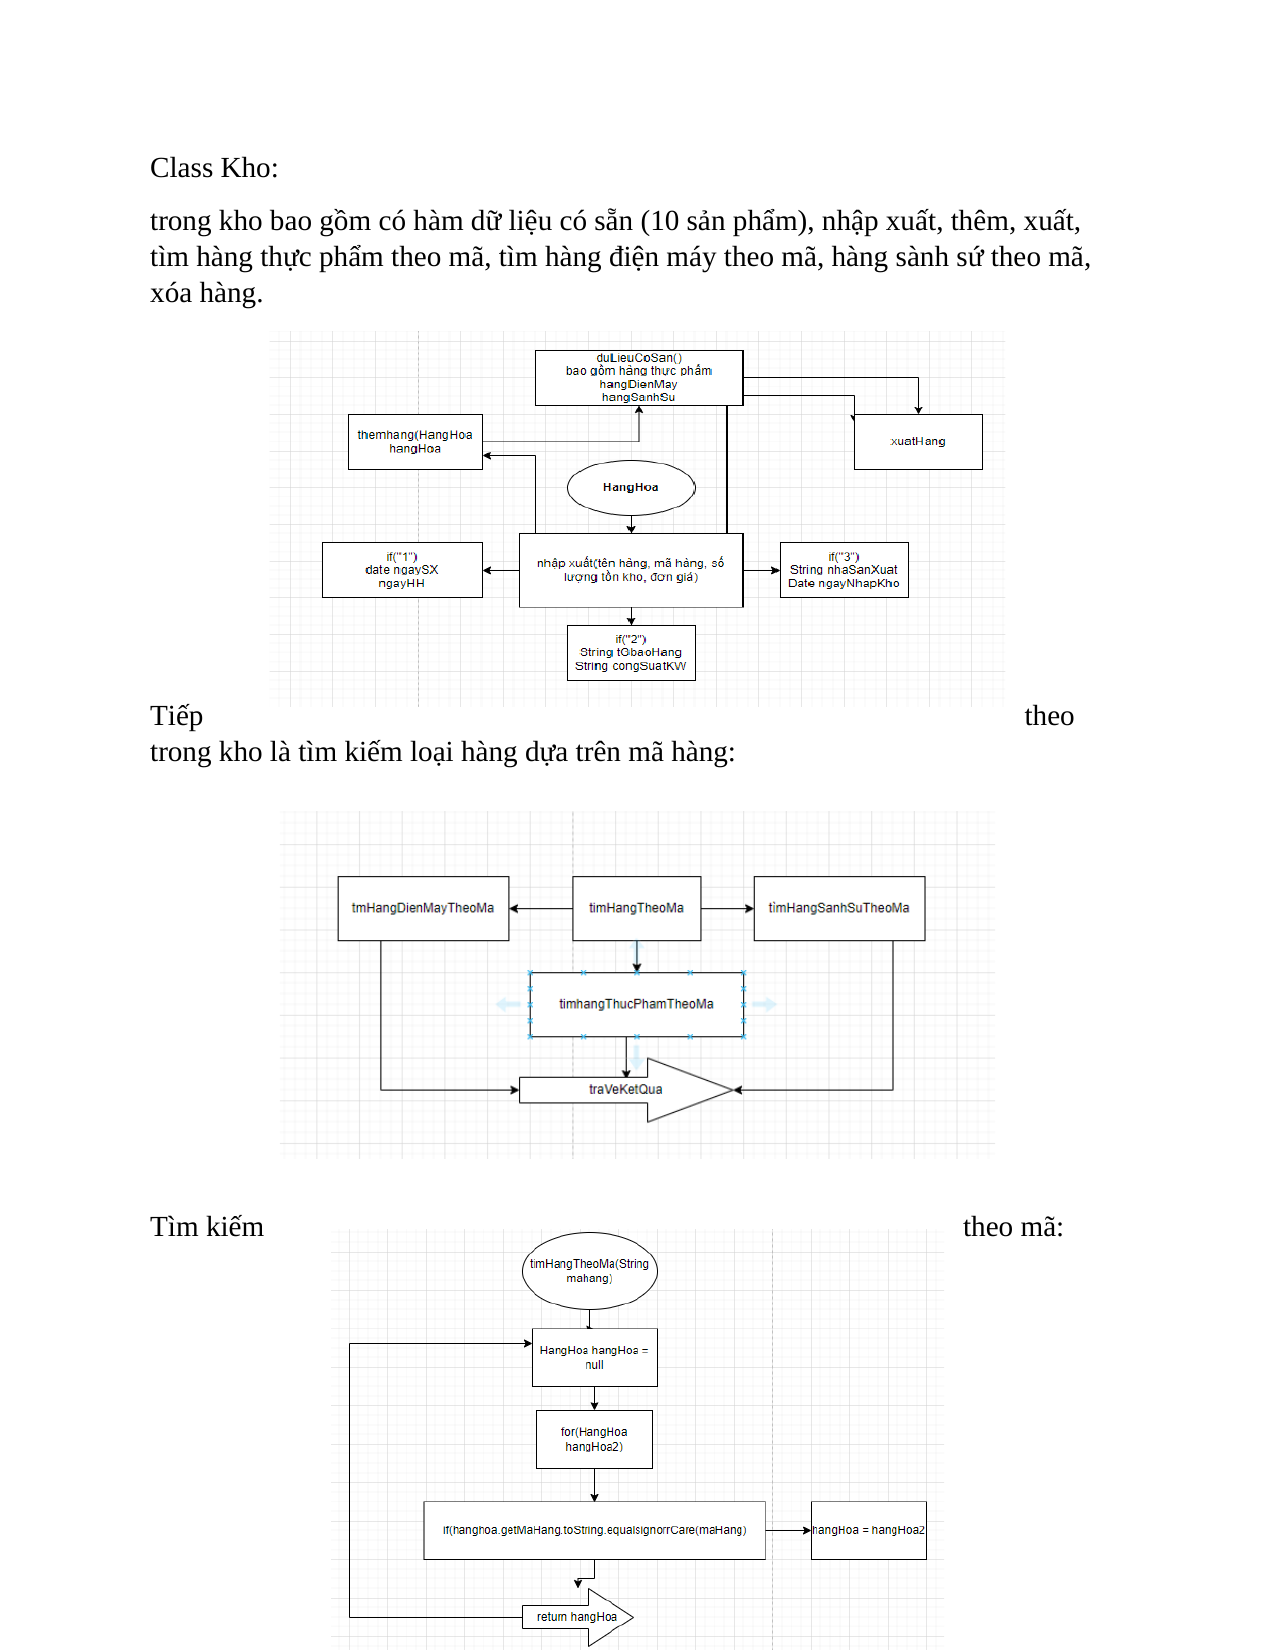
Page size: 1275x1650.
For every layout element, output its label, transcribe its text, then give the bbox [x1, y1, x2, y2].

text Class Kho: [150, 150, 1125, 183]
text Tiếp theo trong kho là tìm kiếm loại hàng dựa trên mã hàng: [150, 698, 1125, 767]
picture [331, 1229, 945, 1650]
picture [269, 331, 1006, 707]
text trong kho bao gồm có hàm dữ liệu có sẵn (10 sản phẩm), nhập xuất, thêm, xuất, tìm hàng thực phẩm theo mã, tìm hàng điện máy theo mã, hàng sành sứ theo mã, xóa hàng. [150, 203, 1125, 309]
picture [279, 811, 996, 1159]
text Tìm kiếm theo mã: [150, 1209, 1125, 1243]
